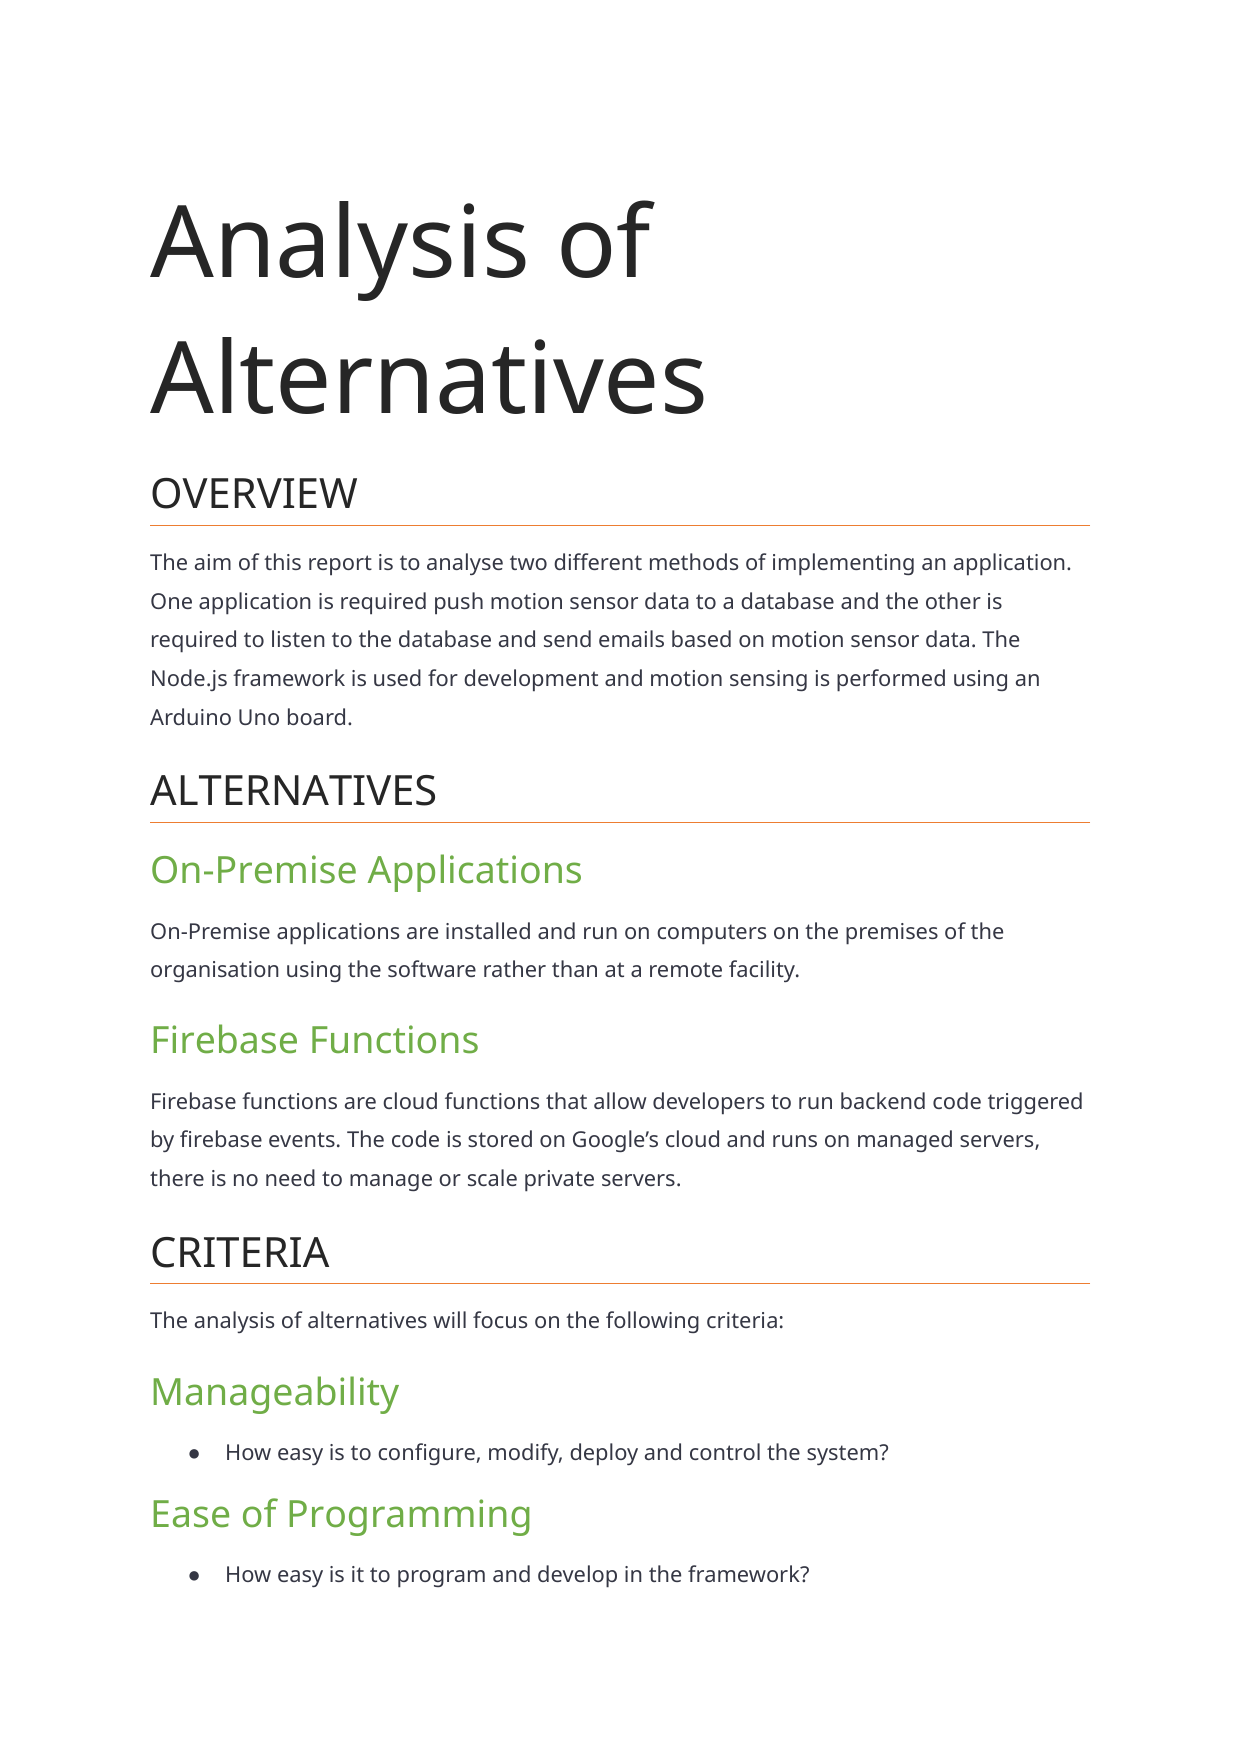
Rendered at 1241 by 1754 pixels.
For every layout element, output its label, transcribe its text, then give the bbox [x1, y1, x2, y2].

subtitle Manageability [150, 1365, 1090, 1416]
subtitle CRITERIA [150, 1222, 1090, 1283]
subtitle ALTERNATIVES [150, 761, 1090, 822]
text Firebase functions are cloud functions that allow developers to run backend code triggered by firebase events. The code is stored on Google’s cloud and runs on managed servers, there is no need to manage or scale private servers. [150, 1086, 1090, 1193]
text The aim of this report is to analyse two different methods of implementing an application. One application is required push motion sensor data to a database and the other is required to listen to the database and send emails based on motion sensor data. The Node.js framework is used for development and motion sensing is performed using an Arduino Uno board. [150, 547, 1090, 731]
subtitle OVERVIEW [150, 464, 1090, 525]
text The analysis of alternatives will focus on the following criteria: [150, 1305, 1090, 1335]
subtitle On-Premise Applications [150, 844, 1090, 895]
text On-Premise applications are installed and run on computers on the premises of the organisation using the software rather than at a remote facility. [150, 916, 1090, 984]
subtitle Ease of Programming [150, 1487, 1090, 1538]
list How easy is it to program and develop in the framework? [187, 1559, 1090, 1589]
list How easy is to configure, modify, deploy and control the system? [187, 1437, 1090, 1466]
title Analysis of Alternatives [150, 171, 1090, 443]
subtitle Firebase Functions [150, 1014, 1090, 1065]
